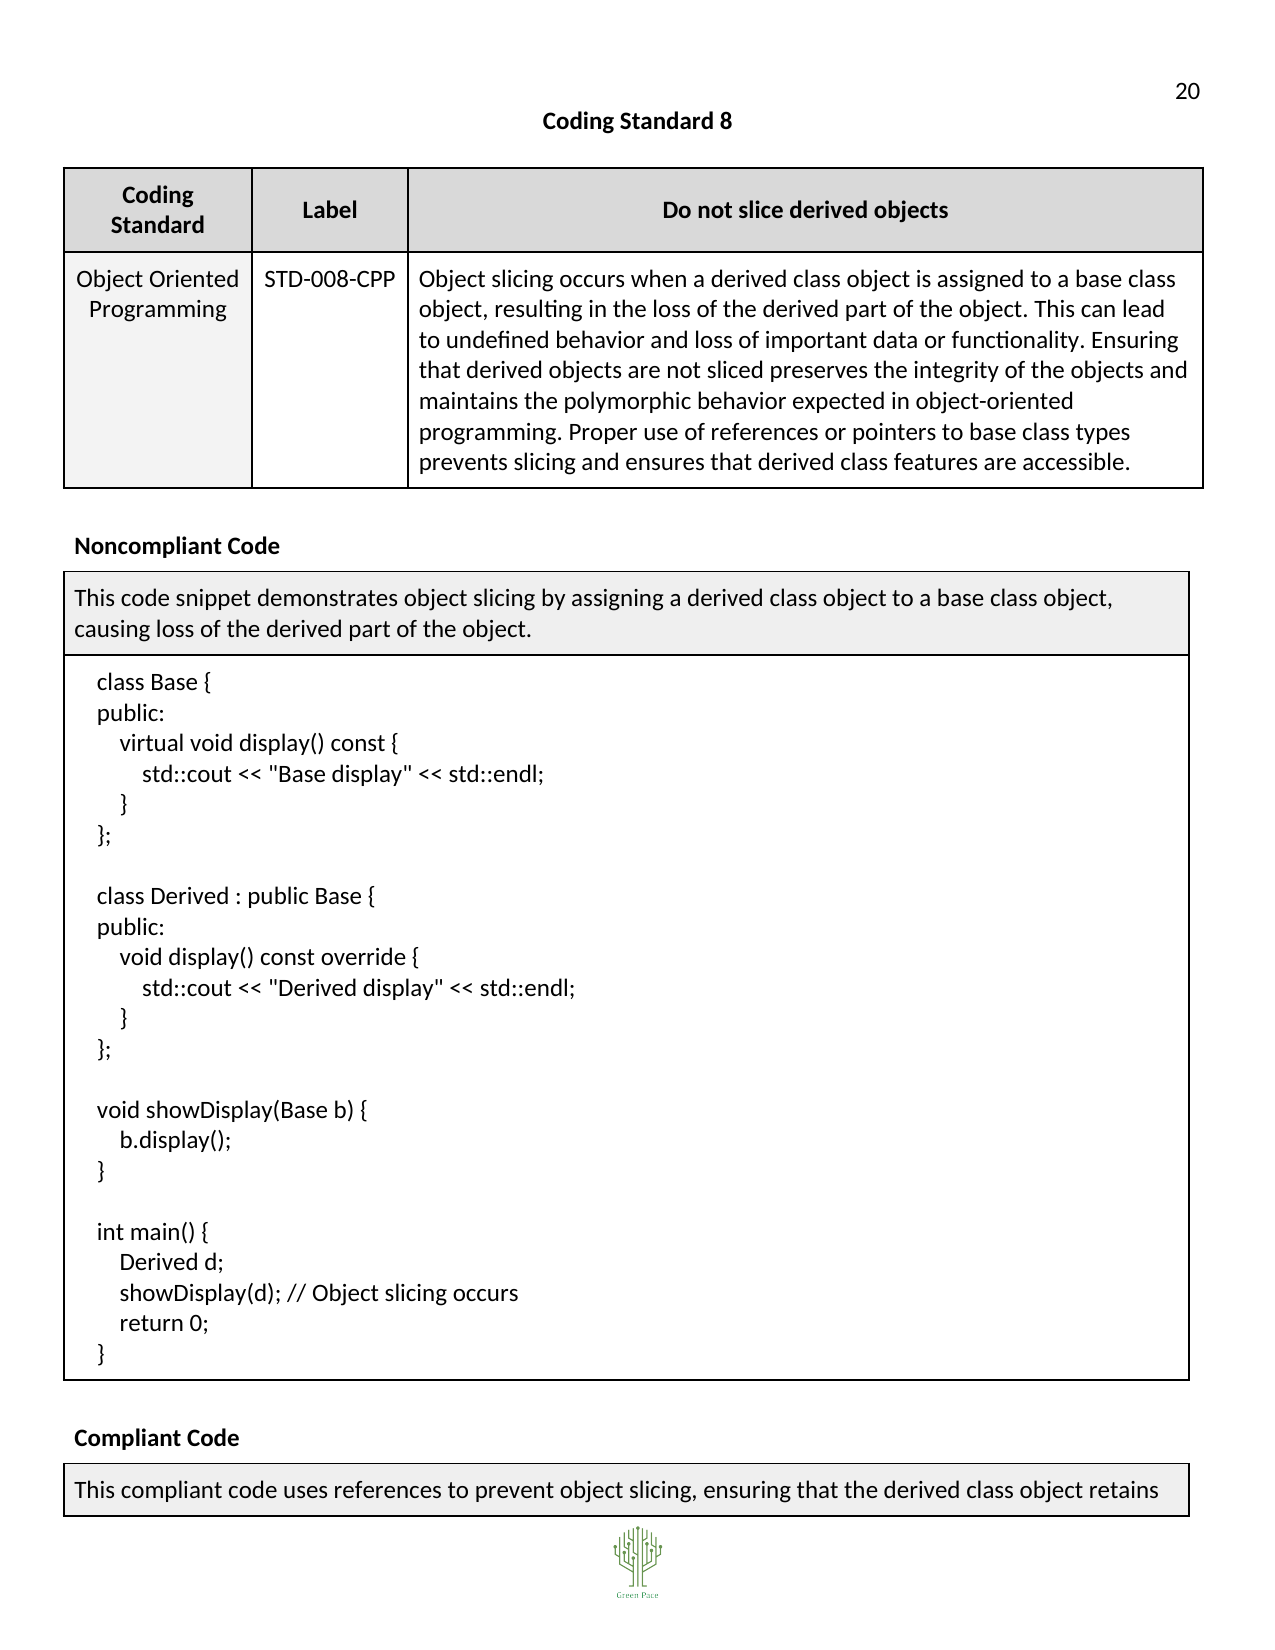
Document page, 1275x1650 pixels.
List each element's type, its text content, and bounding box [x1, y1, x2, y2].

table_header Do not slice derived objects [409, 169, 1202, 251]
table_cell class Base { public: virtual void display() const { std::cout << "Base display" << std::endl; } }; class Derived : public Base { public: void display() const override { std::cout << "Derived display" << std::endl; } }; void showDisplay(Base b) { b.display(); } int main() { Derived d; showDisplay(d); // Object slicing occurs return 0; } [65, 656, 1188, 1379]
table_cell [65, 1464, 1188, 1515]
table_header Noncompliant Code [64, 520, 1189, 571]
table_header Coding Standard [65, 169, 251, 251]
table_cell Object Oriented Programming [65, 253, 251, 487]
subtitle Coding Standard 8 [75, 106, 1200, 136]
table_cell STD-008-CPP [253, 253, 407, 487]
table_cell Object slicing occurs when a derived class object is assigned to a base class object, resulting in the loss of the derived part of the object. This can lead to undefined behavior and loss of important data or functionality. Ensuring that derived objects are not sliced preserves the integrity of the objects and maintains the polymorphic behavior expected in object-oriented programming. Proper use of references or pointers to base class types prevents slicing and ensures that derived class features are accessible. [409, 253, 1202, 487]
table_header Compliant Code [64, 1411, 1189, 1463]
table_header Label [253, 169, 407, 251]
picture [605, 1521, 670, 1606]
table_cell This code snippet demonstrates object slicing by assigning a derived class object to a base class object, causing loss of the derived part of the object. [65, 572, 1188, 654]
